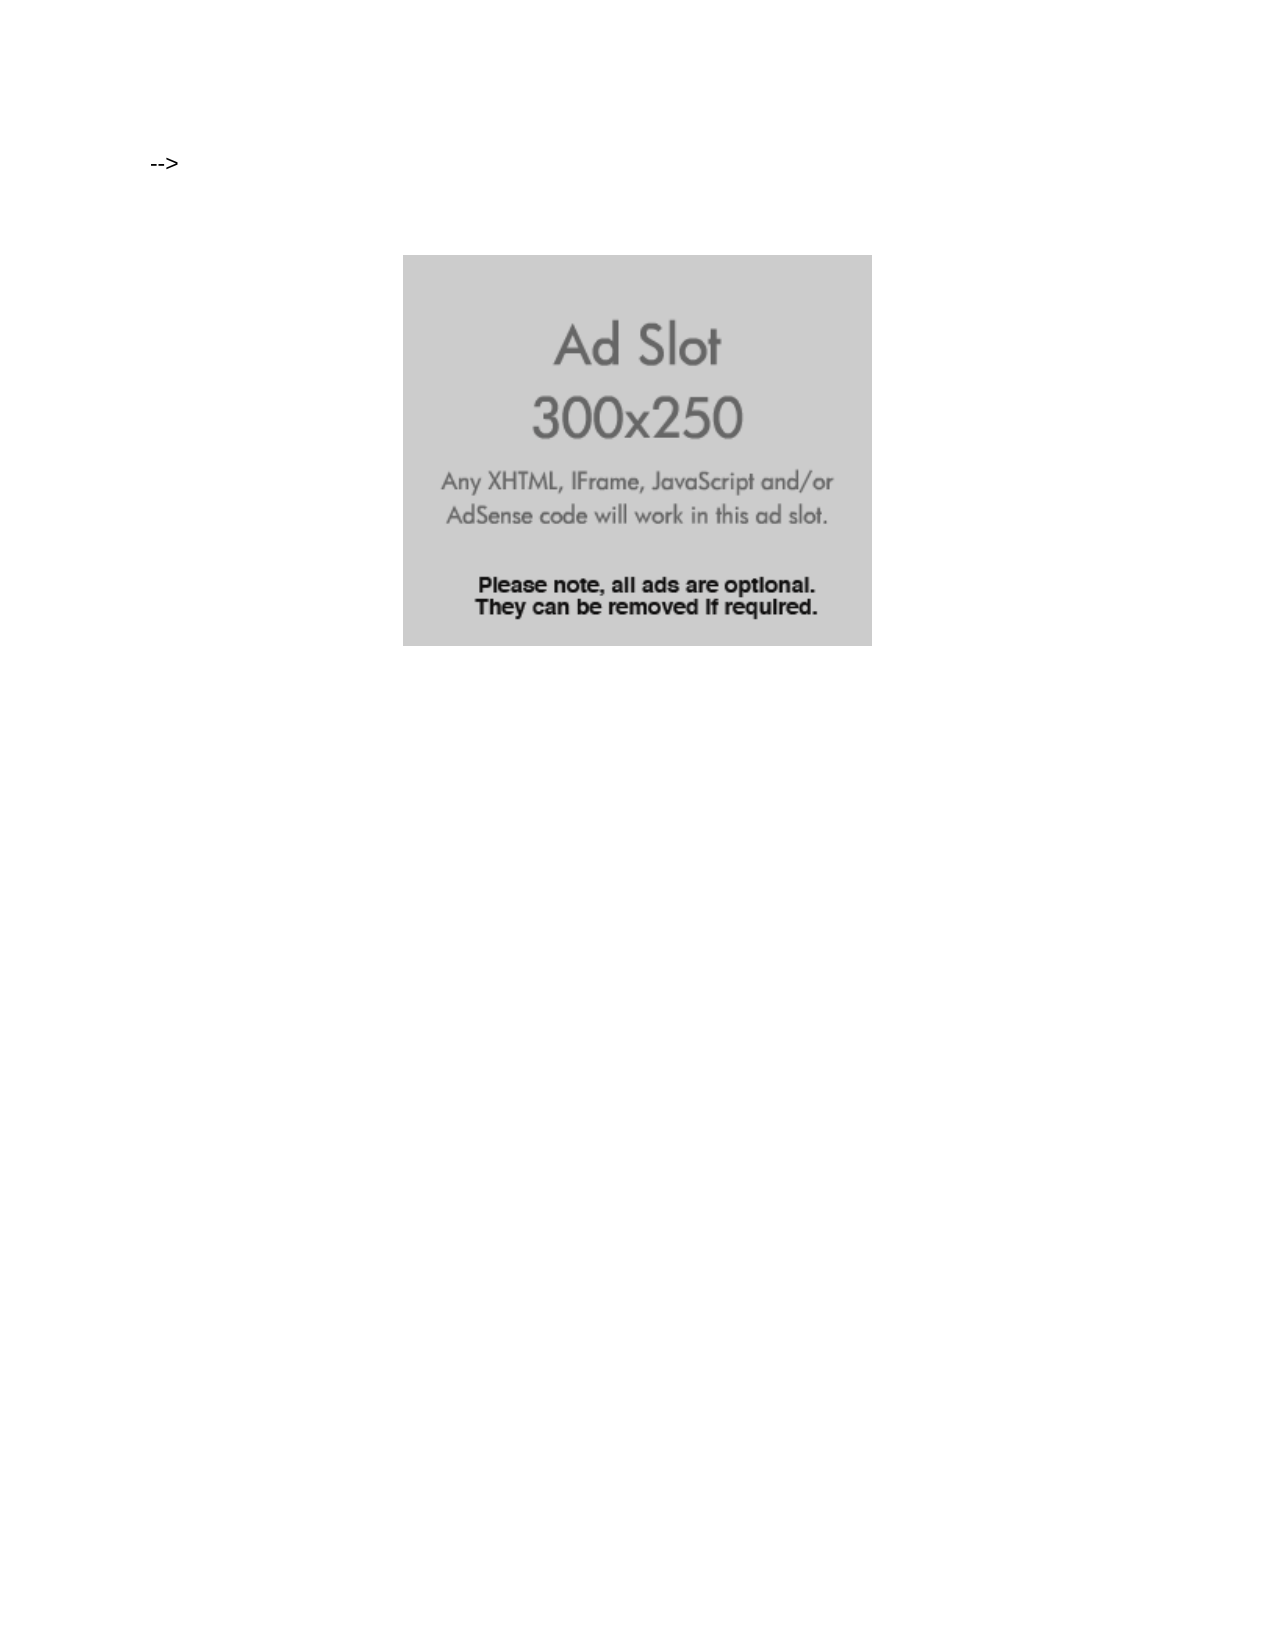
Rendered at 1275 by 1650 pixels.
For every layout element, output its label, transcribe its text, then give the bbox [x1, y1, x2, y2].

picture [403, 255, 872, 646]
text --> [150, 150, 1125, 176]
